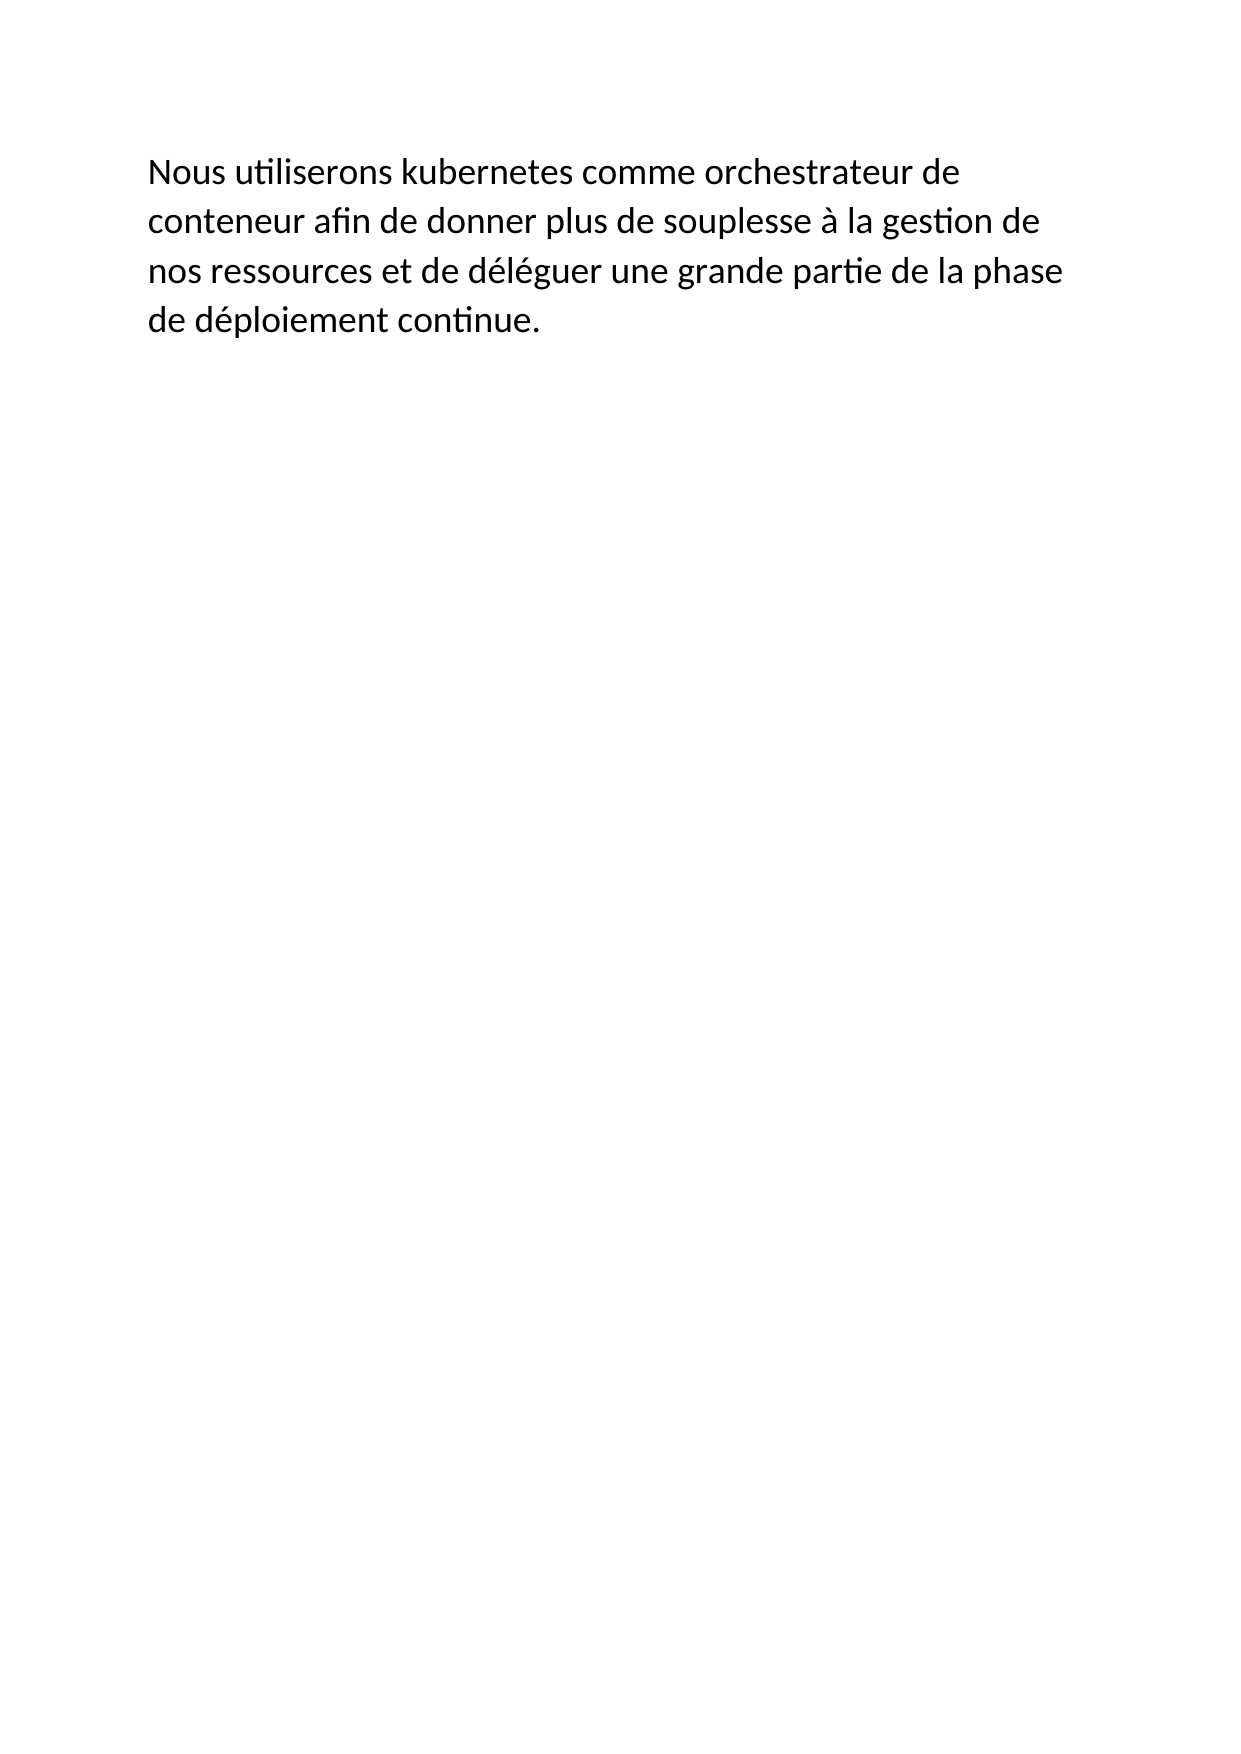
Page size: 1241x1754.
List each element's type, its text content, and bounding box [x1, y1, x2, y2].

text Nous utiliserons kubernetes comme orchestrateur de conteneur afin de donner plus de souplesse à la gestion de nos ressources et de déléguer une grande partie de la phase de déploiement continue. [148, 148, 1093, 342]
